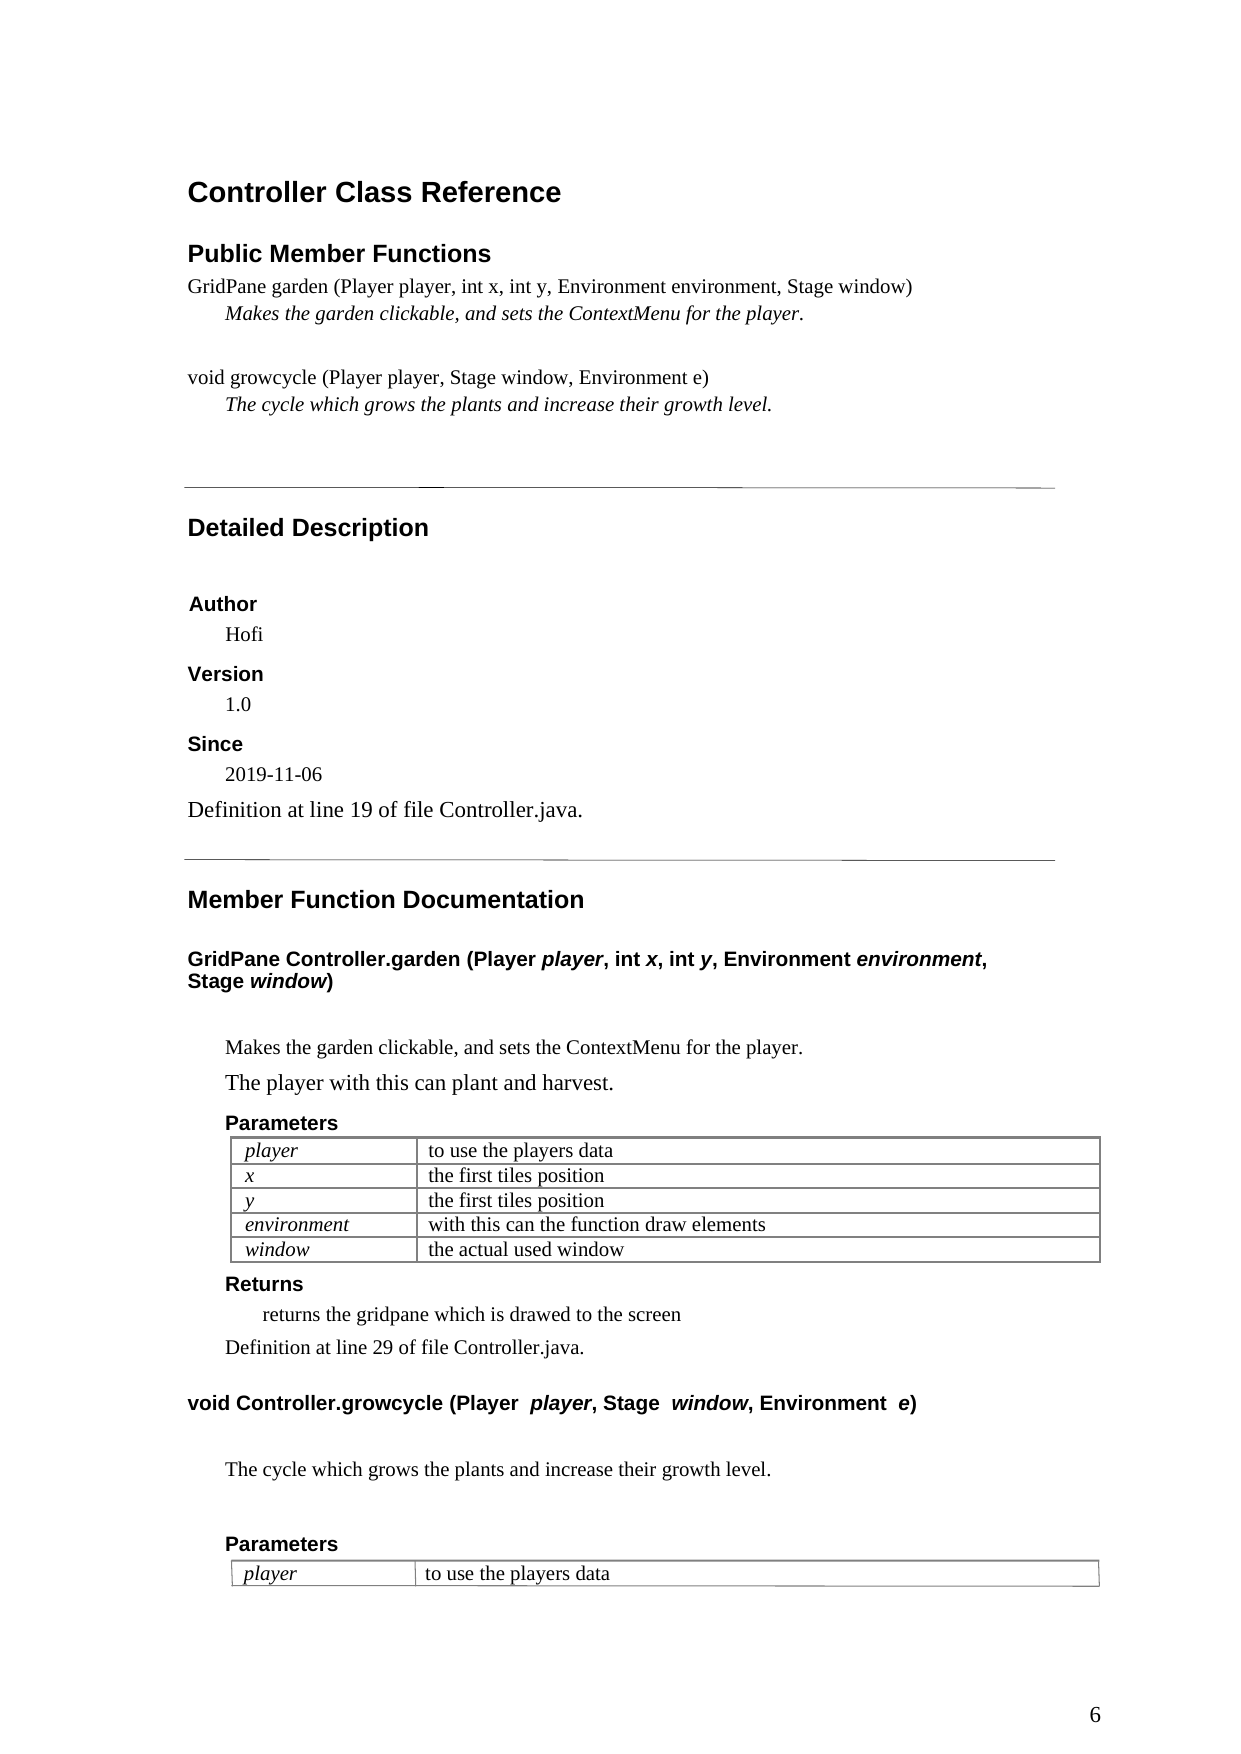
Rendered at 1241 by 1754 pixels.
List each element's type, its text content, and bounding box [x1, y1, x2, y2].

text The cycle which grows the plants and increase their growth level. [225, 1457, 1101, 1481]
text Version [187, 662, 1101, 686]
table_cell x [232, 1165, 416, 1187]
text Member Function Documentation [187, 885, 1101, 913]
text 1.0 [225, 692, 1101, 716]
table_cell environment [232, 1214, 416, 1236]
table_header to use the players data [418, 1139, 1099, 1162]
table_header player [232, 1139, 416, 1162]
table_cell y [232, 1189, 416, 1212]
text player to use the players data [244, 1561, 1101, 1584]
table_cell window [232, 1238, 416, 1261]
text The cycle which grows the plants and increase their growth level. [225, 392, 1101, 416]
text 2019-11-06 [225, 762, 1101, 786]
text GridPane Controller.garden (Player player, int x, int y, Environment environment, Stage window) [187, 949, 1044, 992]
text Makes the garden clickable, and sets the ContextMenu for the player. [225, 1035, 1101, 1059]
text GridPane garden (Player player, int x, int y, Environment environment, Stage window) [187, 274, 1101, 298]
text Author [150, 592, 257, 616]
text Public Member Functions [187, 239, 1101, 268]
table_cell the first tiles position [418, 1165, 1099, 1187]
text Hofi [150, 622, 263, 646]
text Parameters [225, 1110, 1101, 1134]
table_cell the actual used window [418, 1238, 1099, 1261]
text Controller Class Reference [187, 174, 1101, 208]
table_cell the first tiles position [418, 1189, 1099, 1212]
text Definition at line 29 of file Controller.java. [225, 1335, 1101, 1359]
text returns the gridpane which is drawed to the screen [262, 1302, 1101, 1326]
text The player with this can plant and harvest. [225, 1069, 1101, 1095]
text Since [187, 732, 1101, 756]
text Makes the garden clickable, and sets the ContextMenu for the player. [225, 301, 1101, 325]
text Parameters [225, 1532, 1101, 1556]
text Returns [225, 1271, 1101, 1295]
table_cell with this can the function draw elements [418, 1214, 1099, 1236]
text Definition at line 19 of file Controller.java. [187, 796, 1101, 822]
text void growcycle (Player player, Stage window, Environment e) [187, 365, 1101, 389]
text void Controller.growcycle (Player player, Stage window, Environment e) [187, 1391, 1101, 1414]
text Detailed Description [187, 512, 1101, 541]
